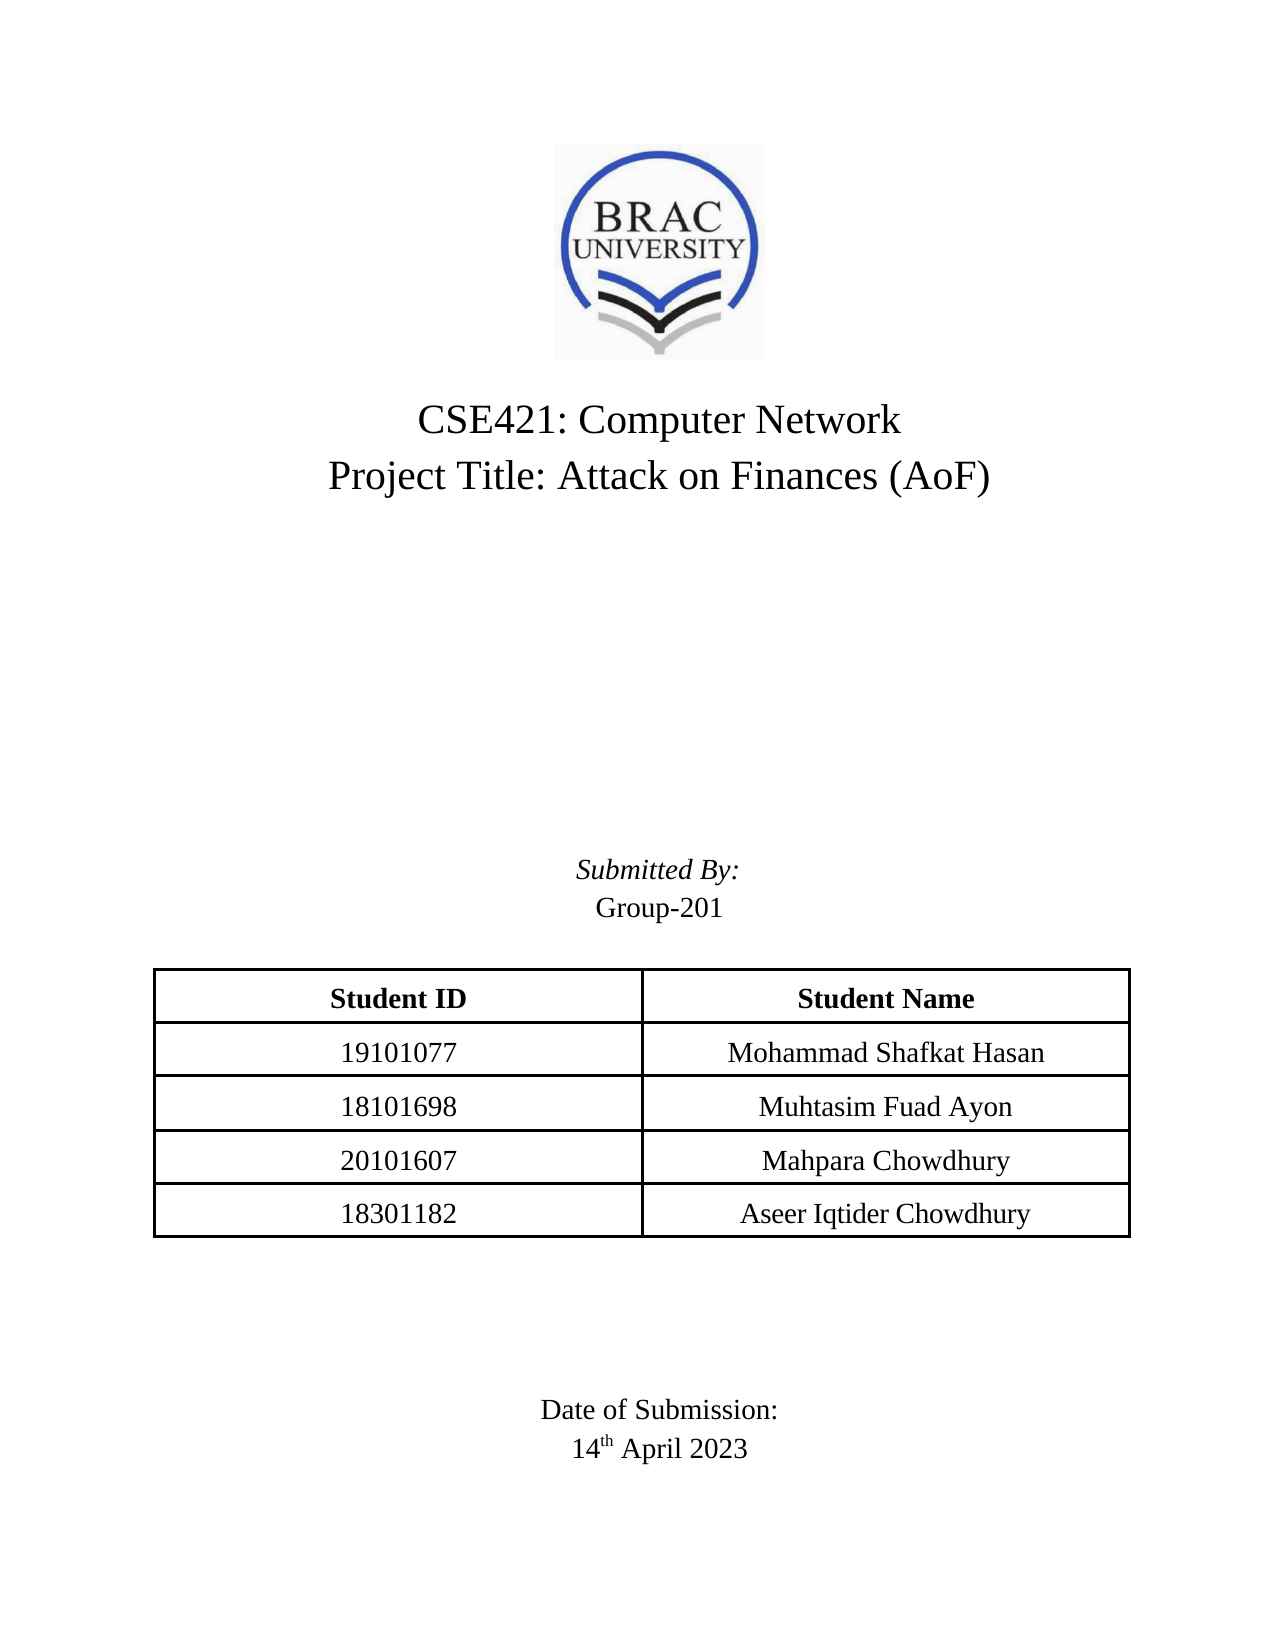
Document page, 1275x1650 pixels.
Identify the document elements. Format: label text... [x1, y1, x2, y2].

text Group-201 [106, 891, 1212, 924]
text Date of Submission: [106, 1392, 1212, 1426]
text Submitted By: [106, 852, 1212, 886]
table_cell Mohammad Shafkat Hasan [644, 1024, 1128, 1074]
table_cell Mahpara Chowdhury [644, 1132, 1128, 1182]
table_cell Aseer Iqtider Chowdhury [644, 1185, 1128, 1235]
text Project Title: Attack on Finances (AoF) [106, 450, 1212, 498]
text CSE421: Computer Network [106, 395, 1212, 443]
picture [553, 143, 765, 361]
text 14th April 2023 [106, 1431, 1212, 1464]
table_header Student Name [644, 971, 1128, 1021]
table_cell 18301182 [156, 1185, 641, 1235]
table_cell Muhtasim Fuad Ayon [644, 1077, 1128, 1129]
table_header Student ID [156, 971, 641, 1021]
table_cell 19101077 [156, 1024, 641, 1074]
table_cell 18101698 [156, 1077, 641, 1129]
table_cell 20101607 [156, 1132, 641, 1182]
